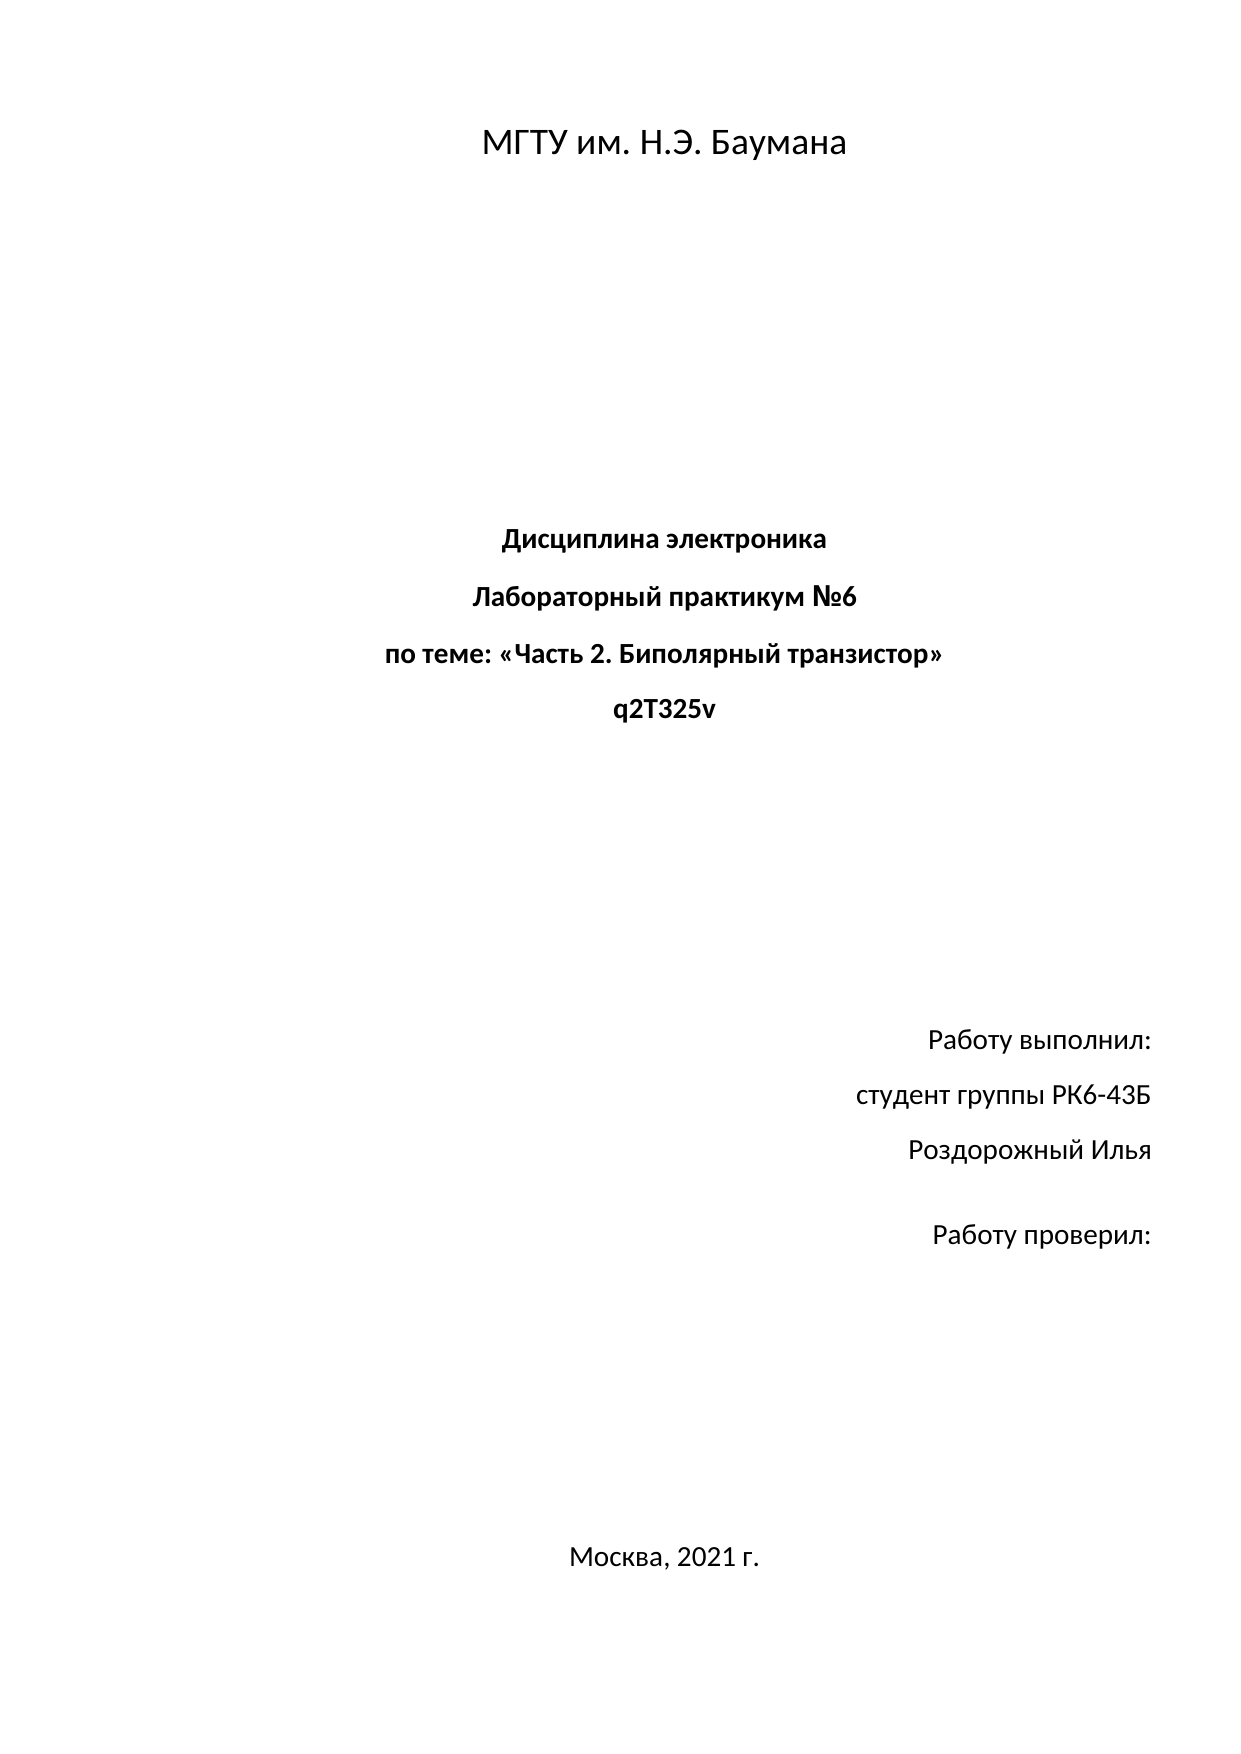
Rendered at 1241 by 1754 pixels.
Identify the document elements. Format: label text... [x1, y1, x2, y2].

text Работу выполнил: [177, 1021, 1152, 1057]
text Москва, 2021 г. [177, 1538, 1152, 1574]
text студент группы РК6-43Б [177, 1076, 1152, 1112]
text Дисциплина электроника [177, 521, 1152, 556]
text Лабораторный практикум №6 [177, 576, 1152, 615]
text по теме: «Часть 2. Биполярный транзистор» [177, 635, 1152, 671]
text МГТУ им. Н.Э. Баумана [177, 118, 1152, 164]
text q2T325v [177, 690, 1152, 726]
text Работу проверил: [177, 1216, 1152, 1251]
text Роздорожный Илья [177, 1131, 1152, 1197]
